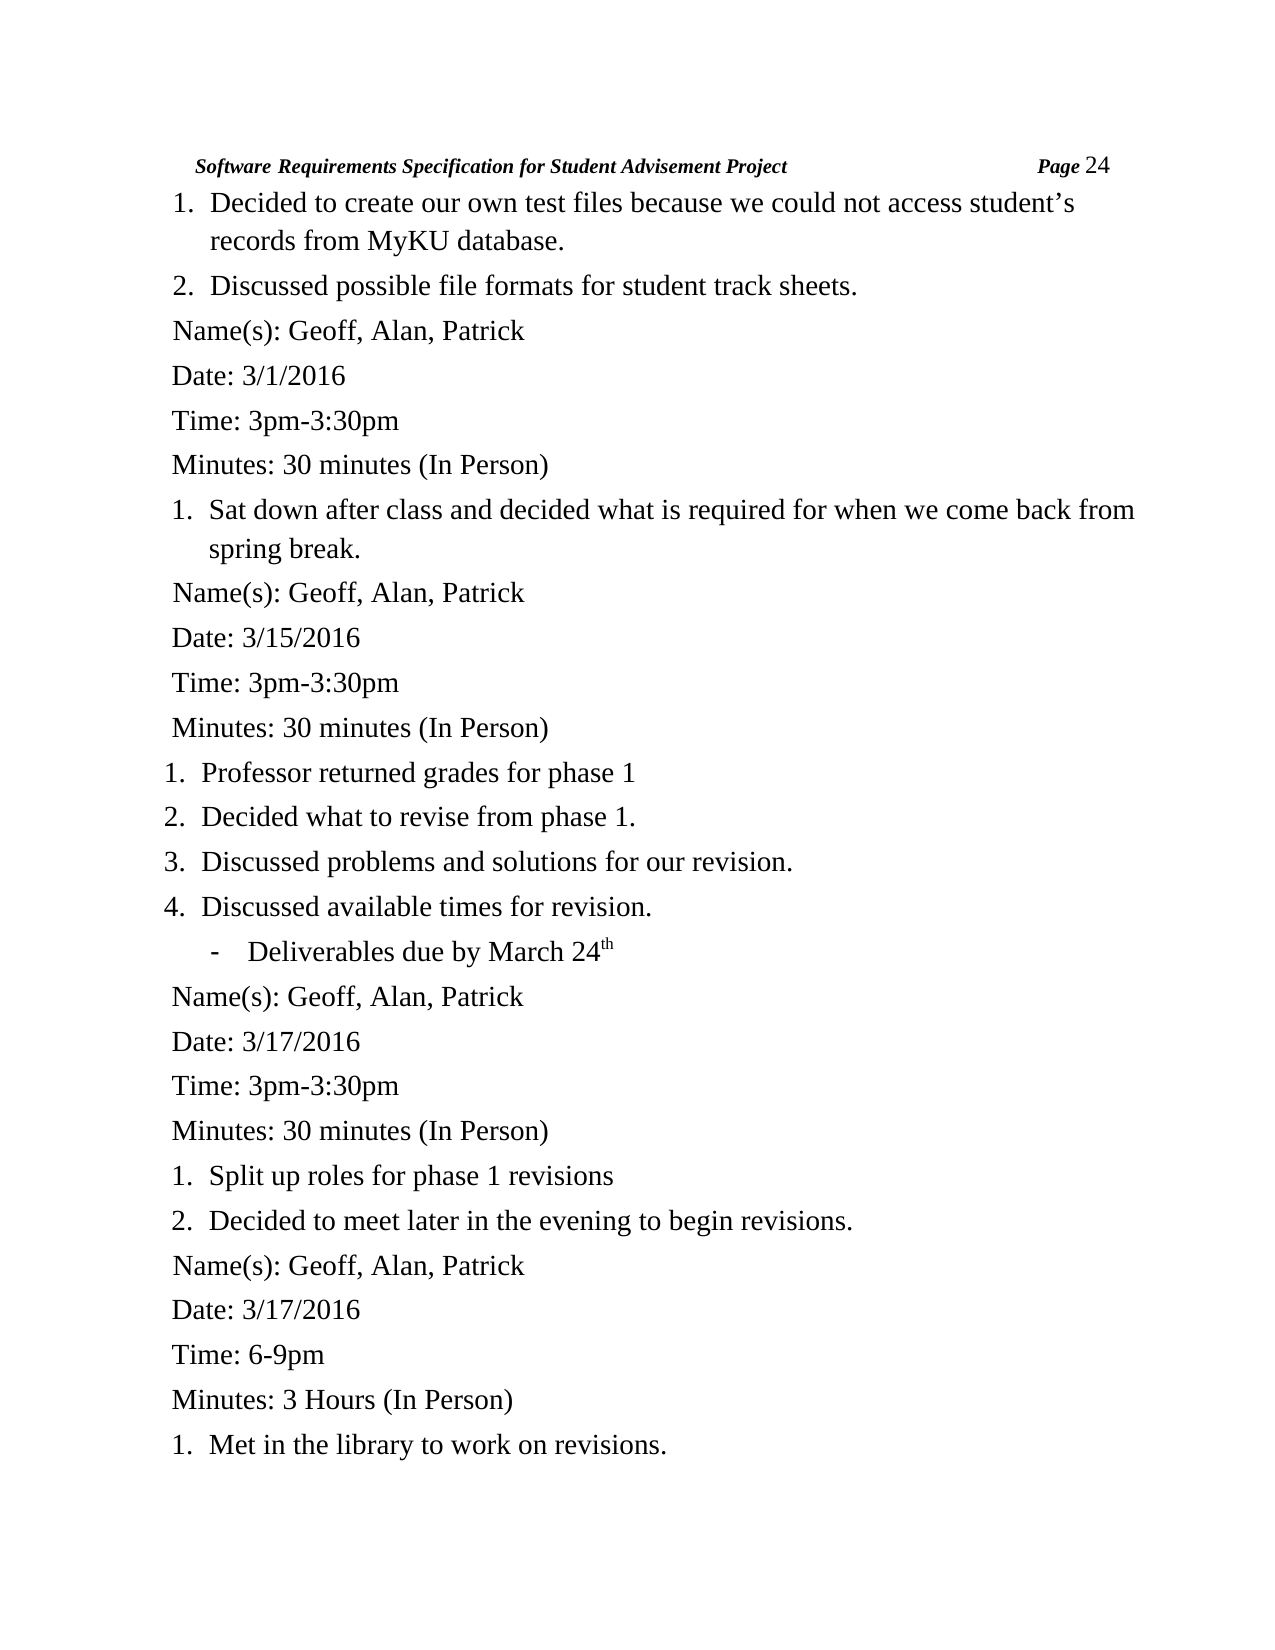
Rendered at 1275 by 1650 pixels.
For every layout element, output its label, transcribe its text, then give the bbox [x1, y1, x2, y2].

text Time: 6-9pm [135, 1337, 1140, 1371]
text Date: 3/15/2016 [135, 620, 1140, 654]
list Deliverables due by March 24th [210, 934, 1140, 968]
list Met in the library to work on revisions. [171, 1427, 1140, 1460]
text Name(s): Geoff, Alan, Patrick [135, 576, 1140, 609]
text Name(s): Geoff, Alan, Patrick [135, 1248, 1140, 1281]
text Date: 3/1/2016 [135, 358, 1140, 391]
text Time: 3pm-3:30pm [135, 403, 1140, 436]
text Name(s): Geoff, Alan, Patrick [135, 313, 1140, 347]
text Date: 3/17/2016 [135, 1024, 1140, 1057]
list Decided what to revise from phase 1. [164, 799, 1140, 833]
text Minutes: 3 Hours (In Person) [135, 1382, 1140, 1416]
text Name(s): Geoff, Alan, Patrick [135, 979, 1140, 1012]
text Time: 3pm-3:30pm [135, 1068, 1140, 1102]
text Minutes: 30 minutes (In Person) [135, 710, 1140, 743]
list Decided to create our own test files because we could not access student’s records from MyKU database. [172, 185, 1140, 257]
list Discussed available times for revision. [164, 889, 1140, 923]
list Sat down after class and decided what is required for when we come back from spring break. [171, 492, 1140, 564]
list Discussed problems and solutions for our revision. [164, 844, 1140, 878]
text Minutes: 30 minutes (In Person) [135, 447, 1140, 481]
list Split up roles for phase 1 revisions [171, 1158, 1140, 1192]
list Discussed possible file formats for student track sheets. [172, 268, 1140, 302]
text Time: 3pm-3:30pm [135, 665, 1140, 699]
text Minutes: 30 minutes (In Person) [135, 1113, 1140, 1147]
list Professor returned grades for phase 1 [164, 755, 1140, 788]
text Date: 3/17/2016 [135, 1292, 1140, 1326]
list Decided to meet later in the evening to begin revisions. [171, 1203, 1140, 1236]
